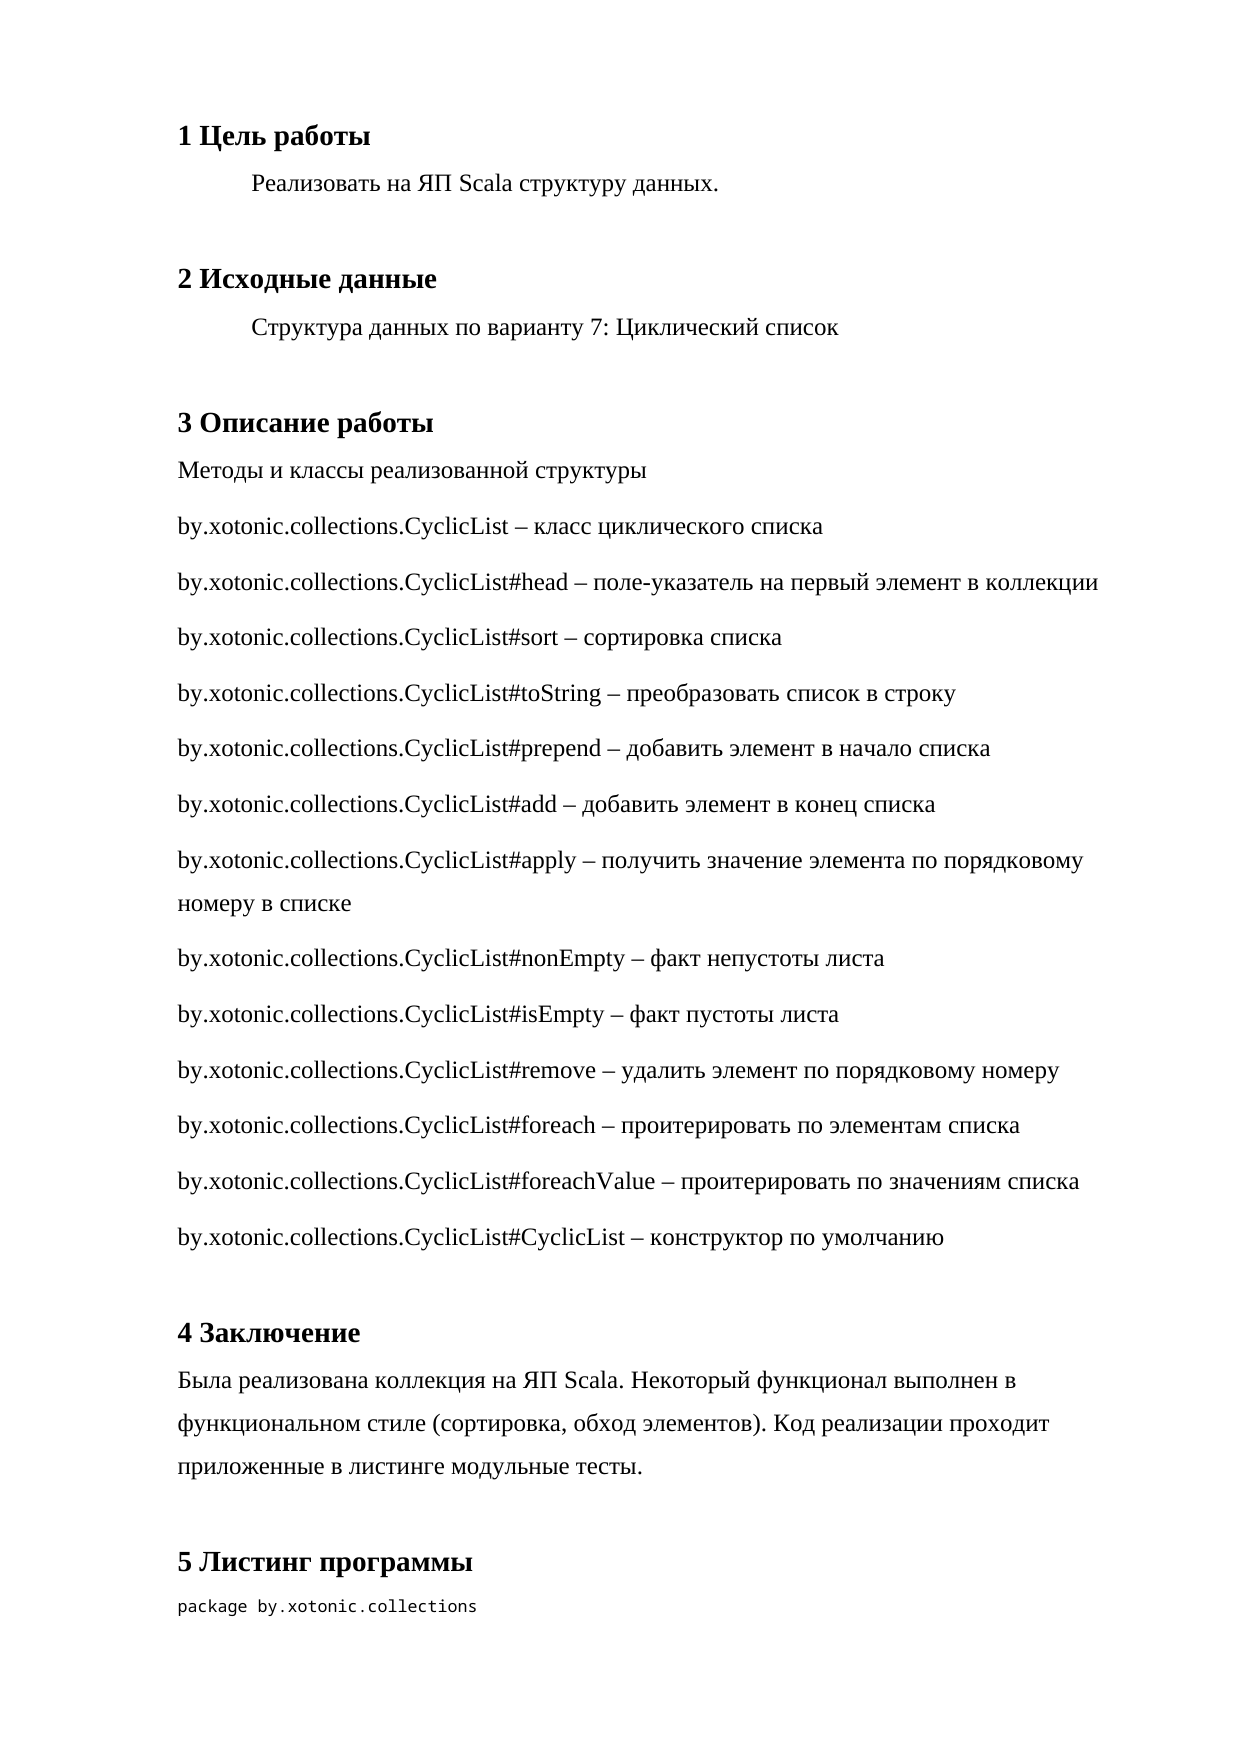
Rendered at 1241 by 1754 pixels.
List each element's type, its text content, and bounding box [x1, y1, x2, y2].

text by.xotonic.collections.CyclicList#sort – сортировка списка [177, 622, 1152, 651]
subtitle 2 Исходные данные [177, 262, 1152, 295]
subtitle 5 Листинг программы [177, 1544, 1152, 1578]
text by.xotonic.collections.CyclicList#isEmpty – факт пустоты листа [177, 999, 1152, 1028]
text Структура данных по варианту 7: Циклический список [177, 312, 1152, 341]
text by.xotonic.collections.CyclicList#remove – удалить элемент по порядковому номеру [177, 1055, 1152, 1083]
text by.xotonic.collections.CyclicList#toString – преобразовать список в строку [177, 678, 1152, 707]
text Была реализована коллекция на ЯП Scala. Некоторый функционал выполнен в функциональном стиле (сортировка, обход элементов). Код реализации проходит приложенные в листинге модульные тесты. [177, 1365, 1152, 1480]
text by.xotonic.collections.CyclicList#foreach – проитерировать по элементам списка [177, 1110, 1152, 1139]
text package by.xotonic.collections [177, 1595, 1152, 1617]
text by.xotonic.collections.CyclicList#CyclicList – конструктор по умолчанию [177, 1222, 1152, 1250]
text by.xotonic.collections.CyclicList#add – добавить элемент в конец списка [177, 789, 1152, 818]
text Реализовать на ЯП Scala структуру данных. [177, 168, 1152, 197]
subtitle 4 Заключение [177, 1315, 1152, 1348]
text by.xotonic.collections.CyclicList#head – поле-указатель на первый элемент в коллекции [177, 567, 1152, 595]
subtitle 3 Описание работы [177, 405, 1152, 438]
text by.xotonic.collections.CyclicList#foreachValue – проитерировать по значениям списка [177, 1166, 1152, 1195]
text Методы и классы реализованной структуры [177, 455, 1152, 484]
text by.xotonic.collections.CyclicList#prepend – добавить элемент в начало списка [177, 733, 1152, 762]
text by.xotonic.collections.CyclicList#nonEmpty – факт непустоты листа [177, 943, 1152, 972]
text by.xotonic.collections.CyclicList#apply – получить значение элемента по порядковому номеру в списке [177, 845, 1152, 917]
subtitle 1 Цель работы [177, 118, 1152, 152]
text by.xotonic.collections.CyclicList – класс циклического списка [177, 511, 1152, 540]
